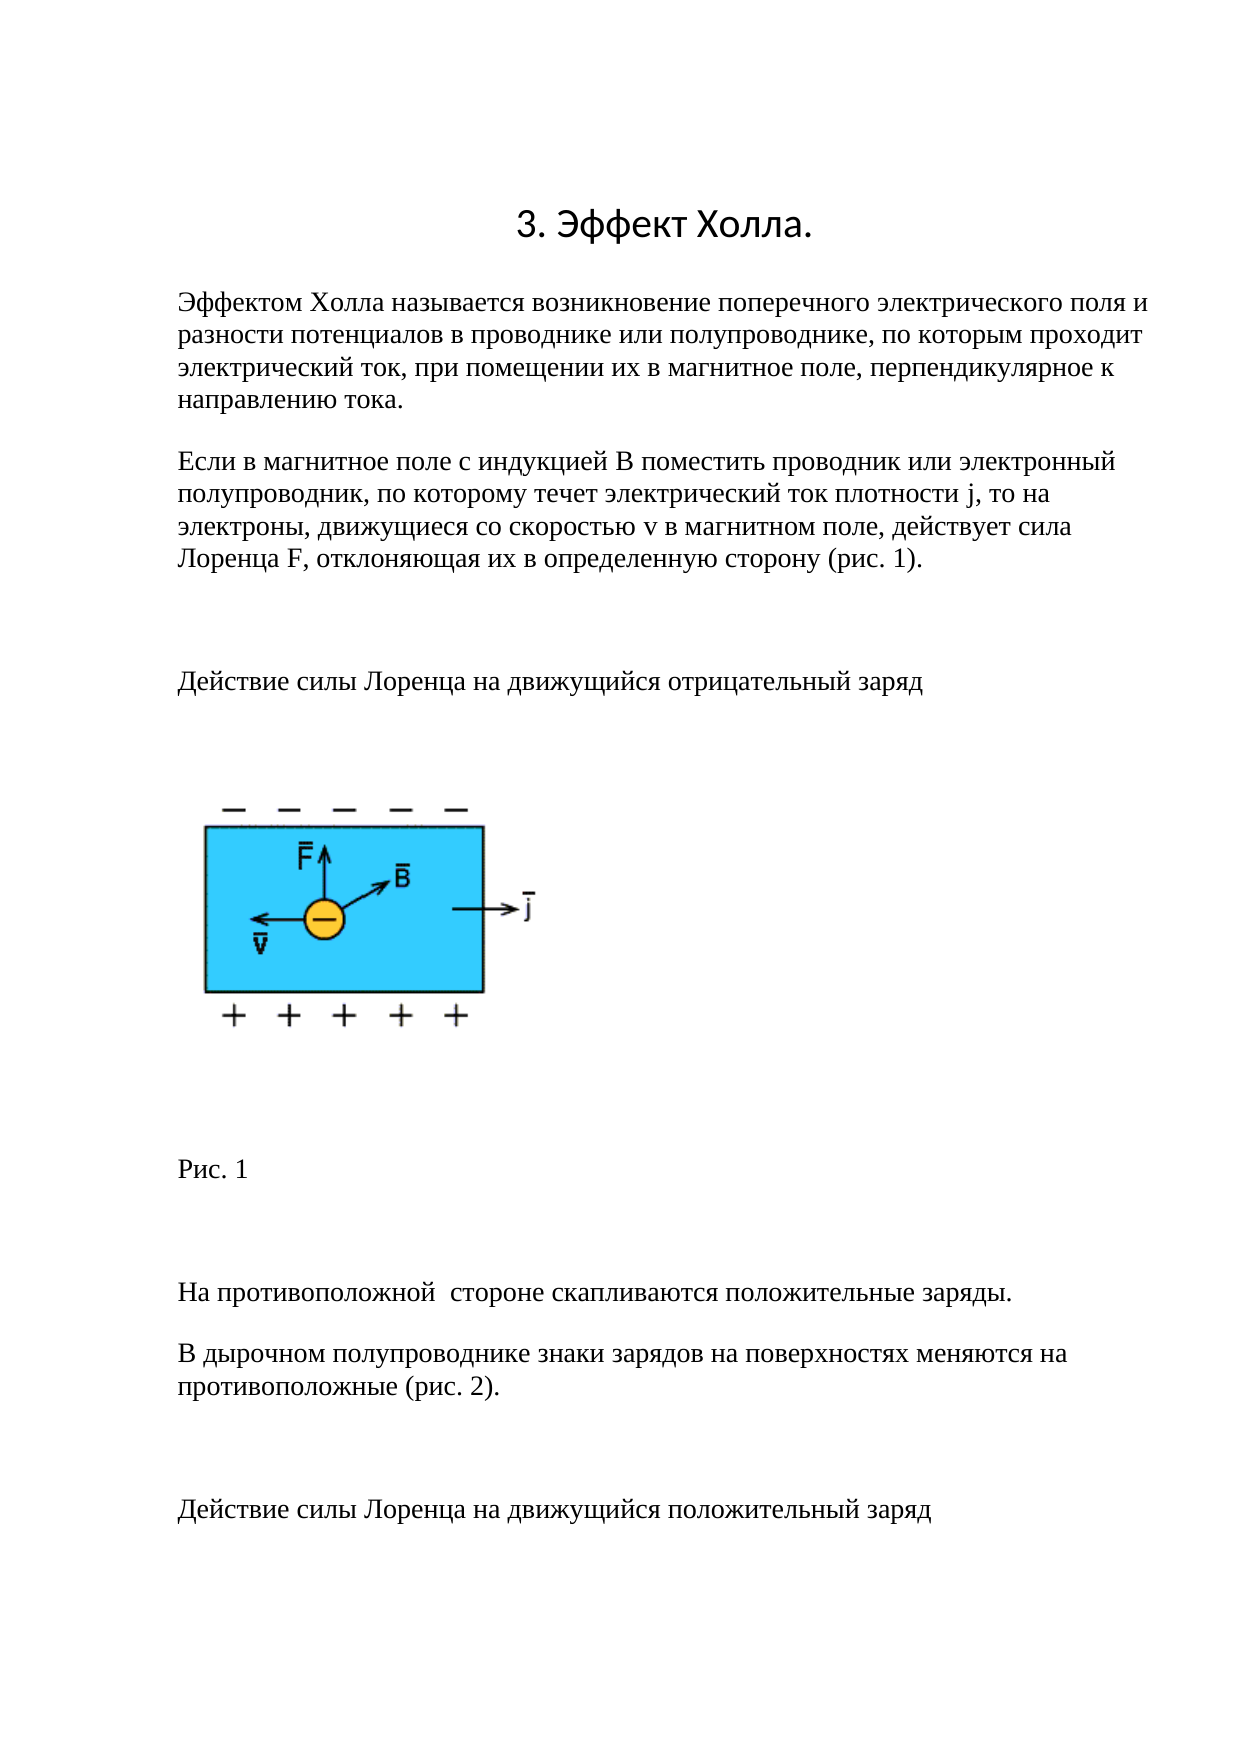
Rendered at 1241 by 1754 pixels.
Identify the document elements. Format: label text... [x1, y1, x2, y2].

picture [177, 787, 562, 1061]
text Действие силы Лоренца на движущийся отрицательный заряд [177, 664, 1152, 696]
text Действие силы Лоренца на движущийся положительный заряд [177, 1492, 1152, 1524]
text Рис. 1 [177, 1152, 1152, 1184]
text На противоположной стороне скапливаются положительные заряды. [177, 1275, 1152, 1307]
text Эффектом Холла называется возникновение поперечного электрического поля и разности потенциалов в проводнике или полупроводнике, по которым проходит электрический ток, при помещении их в магнитное поле, перпендикулярное к направлению тока. [177, 285, 1152, 414]
text Если в магнитное поле с индукцией B поместить проводник или электронный полупроводник, по которому течет электрический ток плотности j, то на электроны, движущиеся со скоростью v в магнитном поле, действует сила Лоренца F, отклоняющая их в определенную сторону (рис. 1). [177, 444, 1152, 573]
text В дырочном полупроводнике знаки зарядов на поверхностях меняются на противоположные (рис. 2). [177, 1336, 1152, 1401]
text 3. Эффект Холла. [177, 197, 1152, 248]
